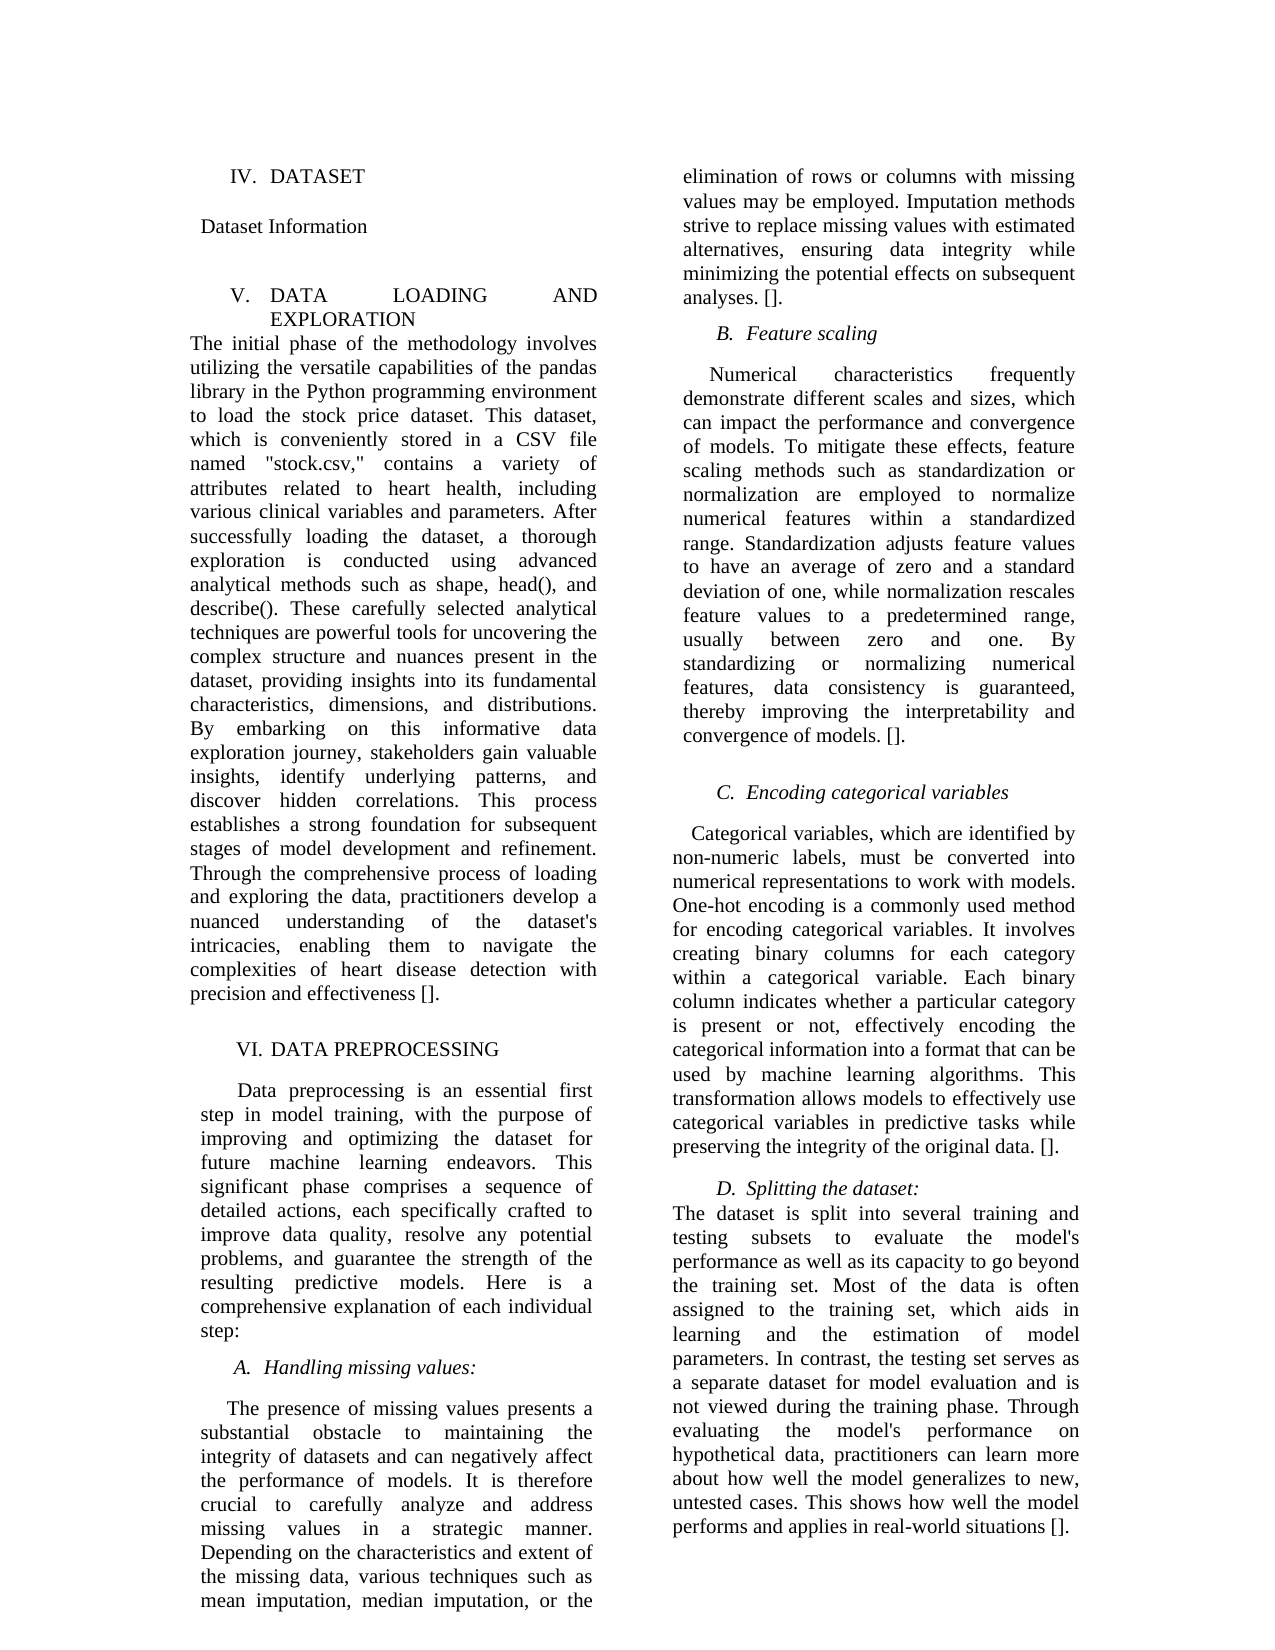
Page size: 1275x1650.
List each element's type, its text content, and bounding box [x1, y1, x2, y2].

text The dataset is split into several training and testing subsets to evaluate the model's performance as well as its capacity to go beyond the training set. Most of the data is often assigned to the training set, which aids in learning and the estimation of model parameters. In contrast, the testing set serves as a separate dataset for model evaluation and is not viewed during the training phase. Through evaluating the model's performance on hypothetical data, practitioners can learn more about how well the model generalizes to new, untested cases. This shows how well the model performs and applies in real-world situations []. [672, 1201, 1080, 1538]
list Encoding categorical variables [716, 780, 1080, 804]
list Splitting the dataset: [716, 1176, 1080, 1200]
text Categorical variables, which are identified by non-numeric labels, must be converted into numerical representations to work with models. One-hot encoding is a commonly used method for encoding categorical variables. It involves creating binary columns for each category within a categorical variable. Each binary column indicates whether a particular category is present or not, effectively encoding the categorical information into a format that can be used by machine learning algorithms. This transformation allows models to effectively use categorical variables in predictive tasks while preserving the integrity of the original data. []. [672, 821, 1076, 1158]
list Feature scaling [716, 321, 1080, 345]
list DATASET [230, 164, 597, 188]
text The presence of missing values presents a substantial obstacle to maintaining the integrity of datasets and can negatively affect the performance of models. It is therefore crucial to carefully analyze and address missing values in a strategic manner. Depending on the characteristics and extent of the missing data, various techniques such as mean imputation, median imputation, or the elimination of rows or columns with missing values may be employed. Imputation methods strive to replace missing values with estimated alternatives, ensuring data integrity while minimizing the potential effects on subsequent analyses. []. [200, 1396, 593, 1612]
text Data preprocessing is an essential first step in model training, with the purpose of improving and optimizing the dataset for future machine learning endeavors. This significant phase comprises a sequence of detailed actions, each specifically crafted to improve data quality, resolve any potential problems, and guarantee the strength of the resulting predictive models. Here is a comprehensive explanation of each individual step: [200, 1078, 593, 1342]
list Handling missing values: [233, 1355, 597, 1379]
text Numerical characteristics frequently demonstrate different scales and sizes, which can impact the performance and convergence of models. To mitigate these effects, feature scaling methods such as standardization or normalization are employed to normalize numerical features within a standardized range. Standardization adjusts feature values to have an average of zero and a standard deviation of one, while normalization rescales feature values to a predetermined range, usually between zero and one. By standardizing or normalizing numerical features, data consistency is guaranteed, thereby improving the interpretability and convergence of models. []. [683, 362, 1075, 747]
list DATA PREPROCESSING [236, 1037, 597, 1061]
text The initial phase of the methodology involves utilizing the versatile capabilities of the pandas library in the Python programming environment to load the stock price dataset. This dataset, which is conveniently stored in a CSV file named "stock.csv," contains a variety of attributes related to heart health, including various clinical variables and parameters. After successfully loading the dataset, a thorough exploration is conducted using advanced analytical methods such as shape, head(), and describe(). These carefully selected analytical techniques are powerful tools for uncovering the complex structure and nuances present in the dataset, providing insights into its fundamental characteristics, dimensions, and distributions. By embarking on this informative data exploration journey, stakeholders gain valuable insights, identify underlying patterns, and discover hidden correlations. This process establishes a strong foundation for subsequent stages of model development and refinement. Through the comprehensive process of loading and exploring the data, practitioners develop a nuanced understanding of the dataset's intricacies, enabling them to navigate the complexities of heart disease detection with precision and effectiveness []. [190, 331, 597, 1005]
list DATA LOADING AND EXPLORATION [230, 283, 597, 331]
text Dataset Information [200, 214, 597, 238]
text The presence of missing values presents a substantial obstacle to maintaining the integrity of datasets and can negatively affect the performance of models. It is therefore crucial to carefully analyze and address missing values in a strategic manner. Depending on the characteristics and extent of the missing data, various techniques such as mean imputation, median imputation, or the elimination of rows or columns with missing values may be employed. Imputation methods strive to replace missing values with estimated alternatives, ensuring data integrity while minimizing the potential effects on subsequent analyses. []. [683, 164, 1076, 309]
